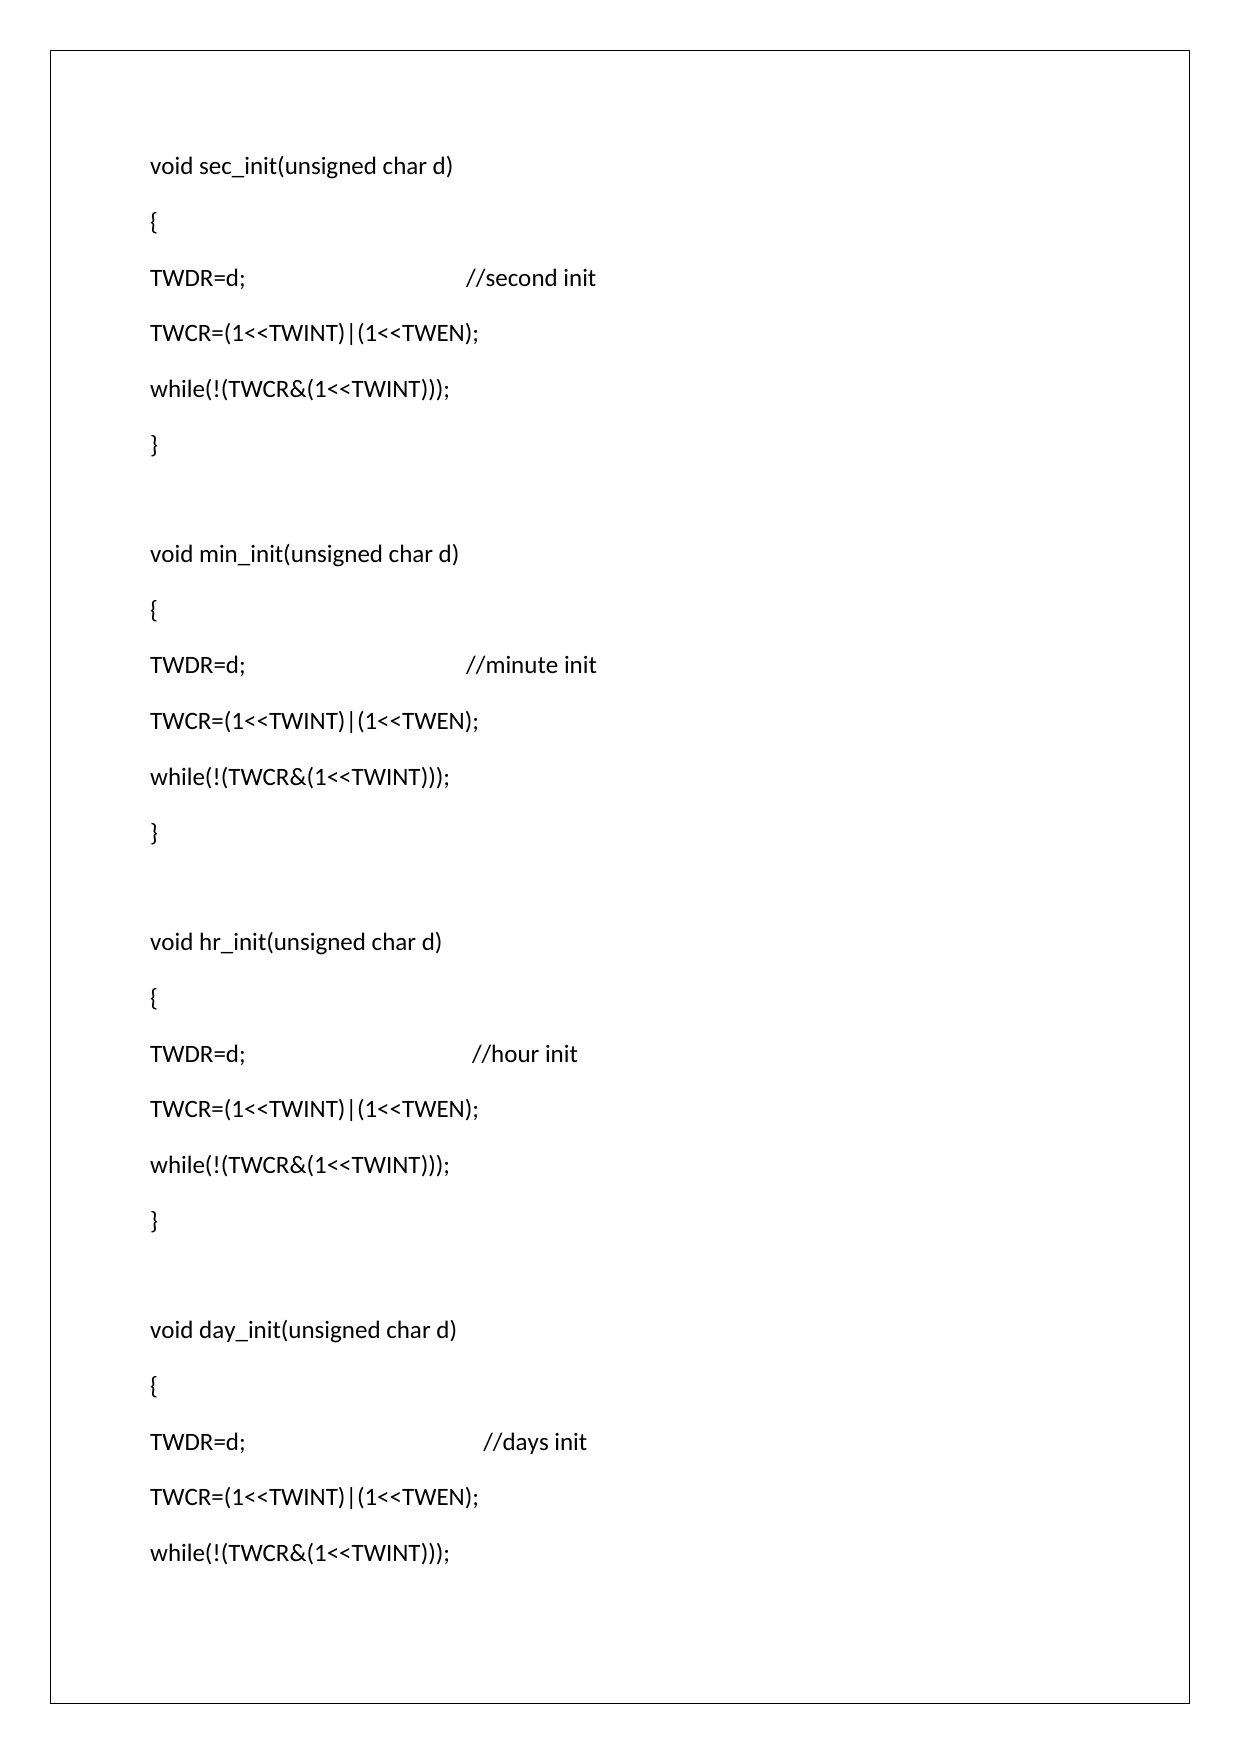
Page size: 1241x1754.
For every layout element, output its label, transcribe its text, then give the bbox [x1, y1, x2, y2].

text void min_init(unsigned char d) [150, 538, 1090, 568]
text while(!(TWCR&(1<<TWINT))); [150, 761, 1090, 792]
text } [150, 1205, 1090, 1236]
text { [150, 1370, 1090, 1400]
text TWDR=d; //hour init [150, 1038, 1090, 1068]
text } [150, 817, 1090, 848]
text TWCR=(1<<TWINT)|(1<<TWEN); [150, 706, 1090, 736]
text while(!(TWCR&(1<<TWINT))); [150, 1537, 1090, 1568]
text void day_init(unsigned char d) [150, 1314, 1090, 1344]
text TWCR=(1<<TWINT)|(1<<TWEN); [150, 1482, 1090, 1512]
text } [150, 429, 1090, 460]
text void sec_init(unsigned char d) [150, 150, 1090, 181]
text { [150, 206, 1090, 236]
text while(!(TWCR&(1<<TWINT))); [150, 373, 1090, 404]
text { [150, 594, 1090, 624]
text TWCR=(1<<TWINT)|(1<<TWEN); [150, 317, 1090, 348]
text { [150, 982, 1090, 1012]
text while(!(TWCR&(1<<TWINT))); [150, 1149, 1090, 1180]
text void hr_init(unsigned char d) [150, 926, 1090, 957]
text TWDR=d; //minute init [150, 650, 1090, 680]
text TWDR=d; //days init [150, 1426, 1090, 1456]
text TWDR=d; //second init [150, 262, 1090, 292]
text TWCR=(1<<TWINT)|(1<<TWEN); [150, 1093, 1090, 1124]
